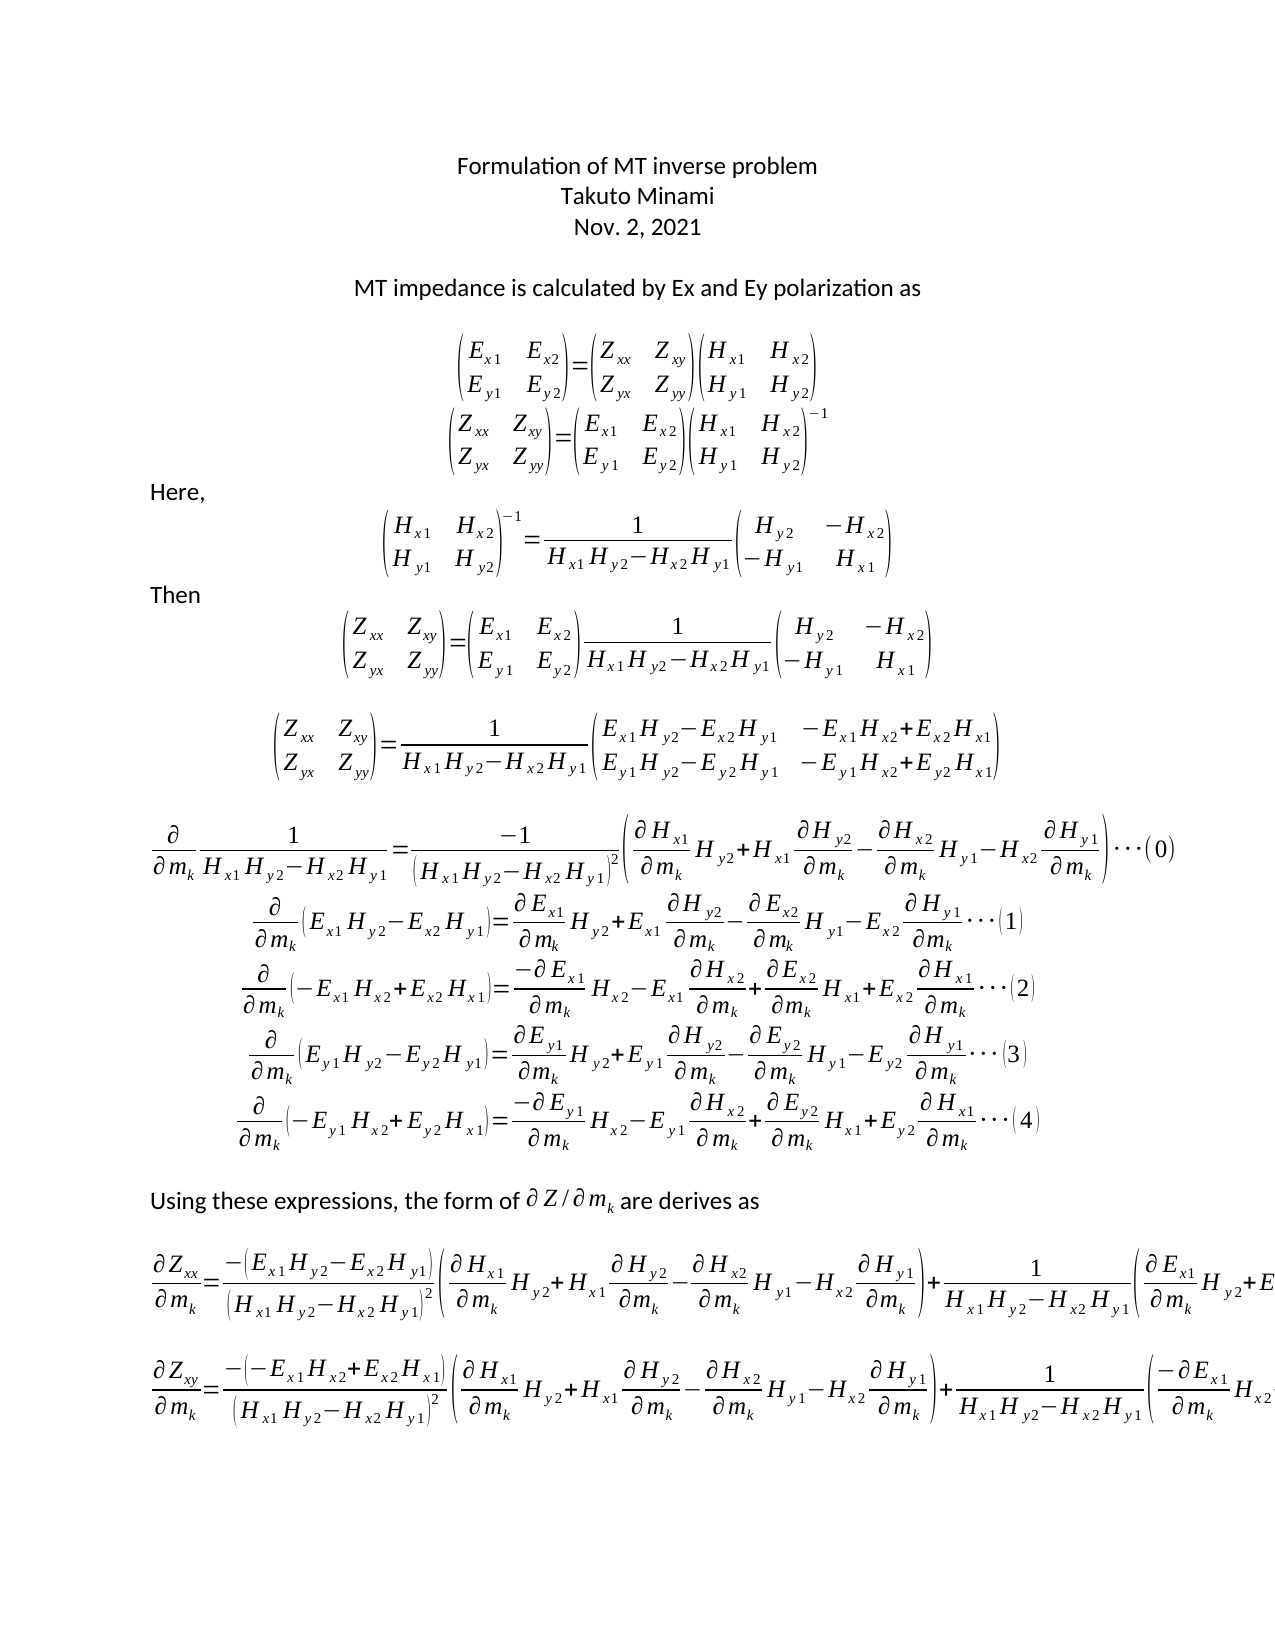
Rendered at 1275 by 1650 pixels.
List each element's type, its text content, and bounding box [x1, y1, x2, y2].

text Nov. 2, 2021 [150, 211, 1125, 242]
text Using these expressions, the form of are derives as [150, 1185, 1125, 1216]
text Takuto Minami [150, 181, 1125, 211]
text Then [150, 579, 1125, 609]
text Here, [150, 476, 1125, 507]
text MT impedance is calculated by Ex and Ey polarization as [150, 272, 1125, 303]
text Formulation of MT inverse problem [150, 150, 1125, 181]
